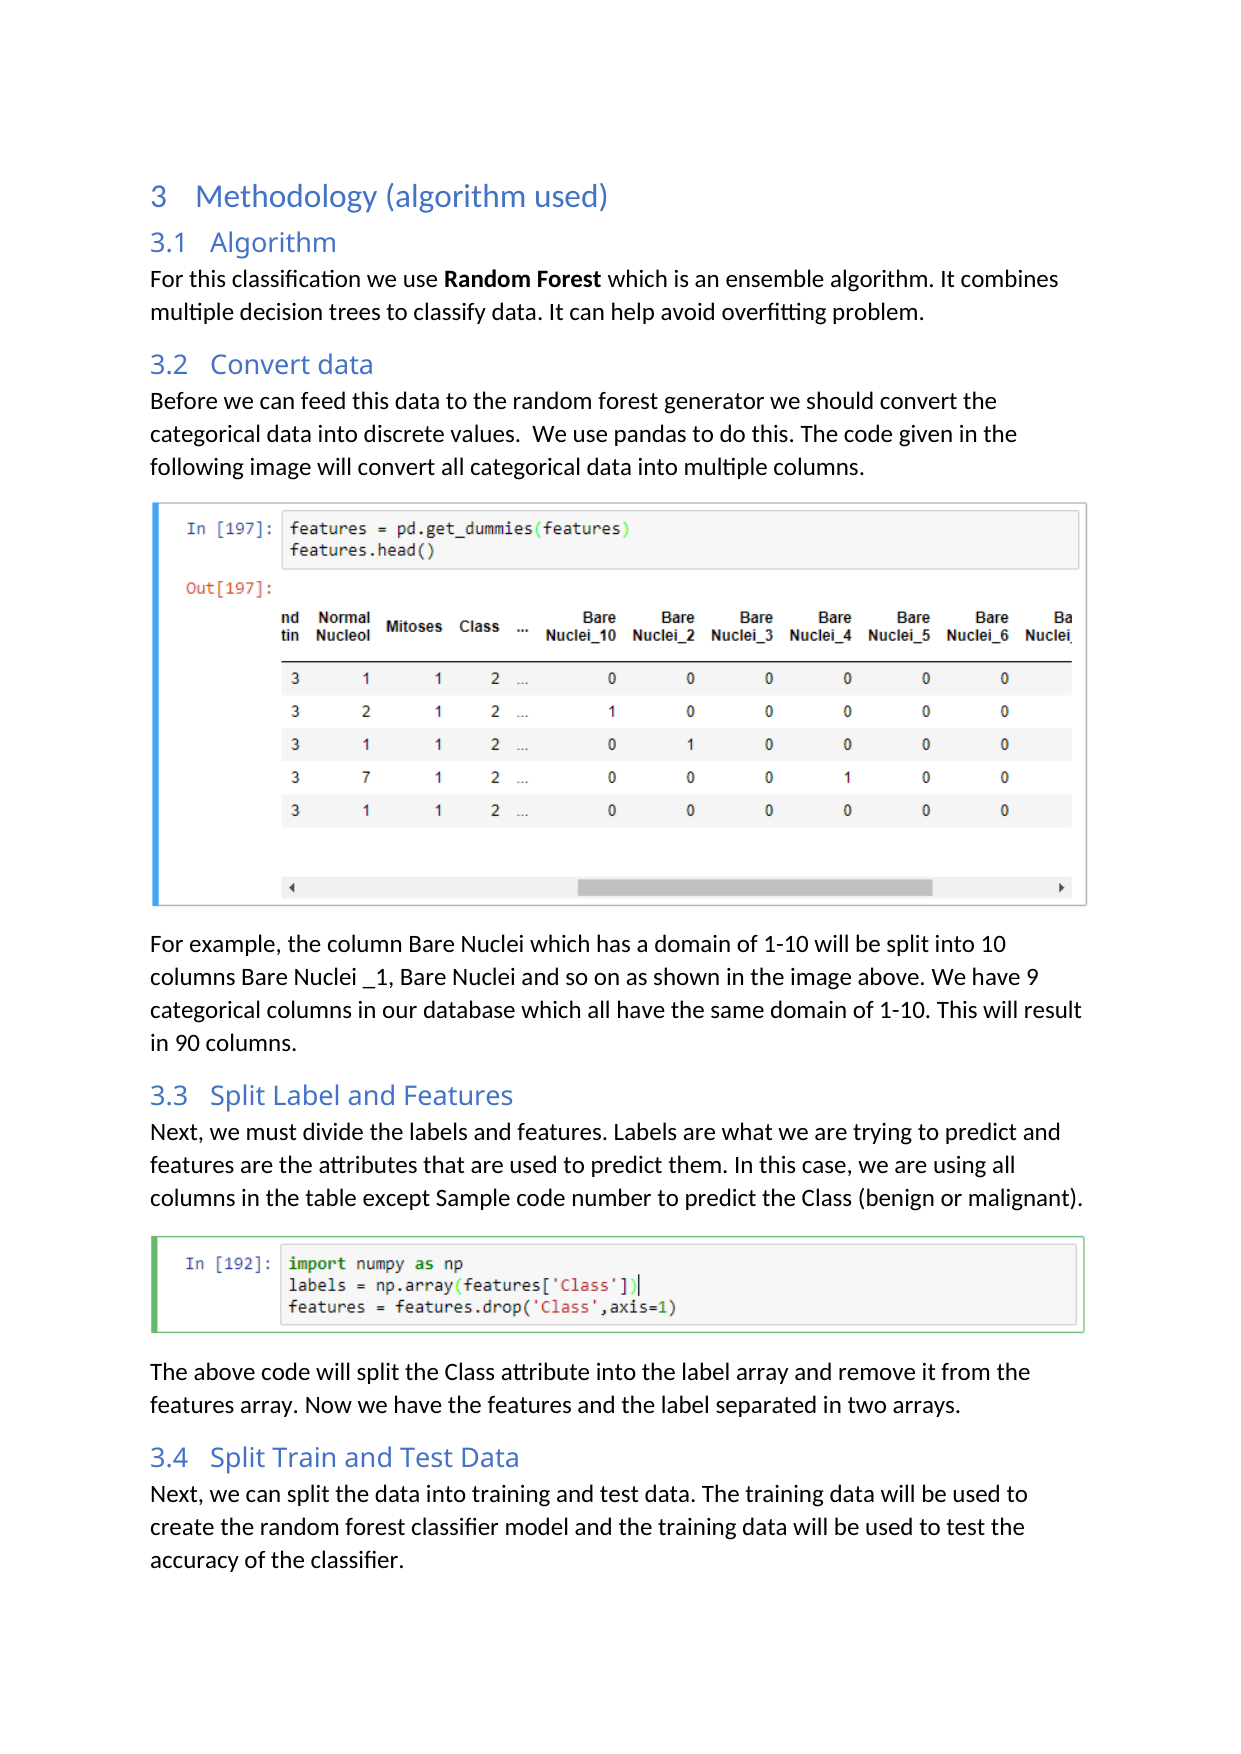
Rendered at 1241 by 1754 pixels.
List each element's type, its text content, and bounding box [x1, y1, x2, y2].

text For this classification we use Random Forest which is an ensemble algorithm. It combines multiple decision trees to classify data. It can help avoid overfitting problem. [150, 263, 1090, 326]
subtitle Split Label and Features [150, 1077, 1090, 1114]
picture [150, 1232, 1091, 1337]
subtitle Convert data [150, 345, 1090, 382]
subtitle Methodology (algorithm used) [150, 175, 1090, 216]
subtitle Split Train and Test Data [150, 1438, 1090, 1475]
text Before we can feed this data to the random forest generator we should convert the categorical data into discrete values. We use pandas to do this. The code given in the following image will convert all categorical data into multiple columns. [150, 385, 1090, 482]
text Next, we must divide the labels and features. Labels are what we are trying to predict and features are the attributes that are used to predict them. In this case, we are using all columns in the table except Sample code number to predict the Class (benign or malignant). [150, 1117, 1090, 1213]
picture [150, 500, 1091, 910]
text Next, we can split the data into training and test data. The training data will be used to create the random forest classifier model and the training data will be used to test the accuracy of the classifier. [150, 1478, 1090, 1574]
text For example, the column Bare Nuclei which has a domain of 1-10 will be split into 10 columns Bare Nuclei _1, Bare Nuclei and so on as shown in the image above. We have 9 categorical columns in our database which all have the same domain of 1-10. This will result in 90 columns. [150, 928, 1090, 1058]
text The above code will split the Class attribute into the label array and remove it from the features array. Now we have the features and the label separated in two arrays. [150, 1356, 1090, 1419]
subtitle Algorithm [150, 223, 1090, 260]
